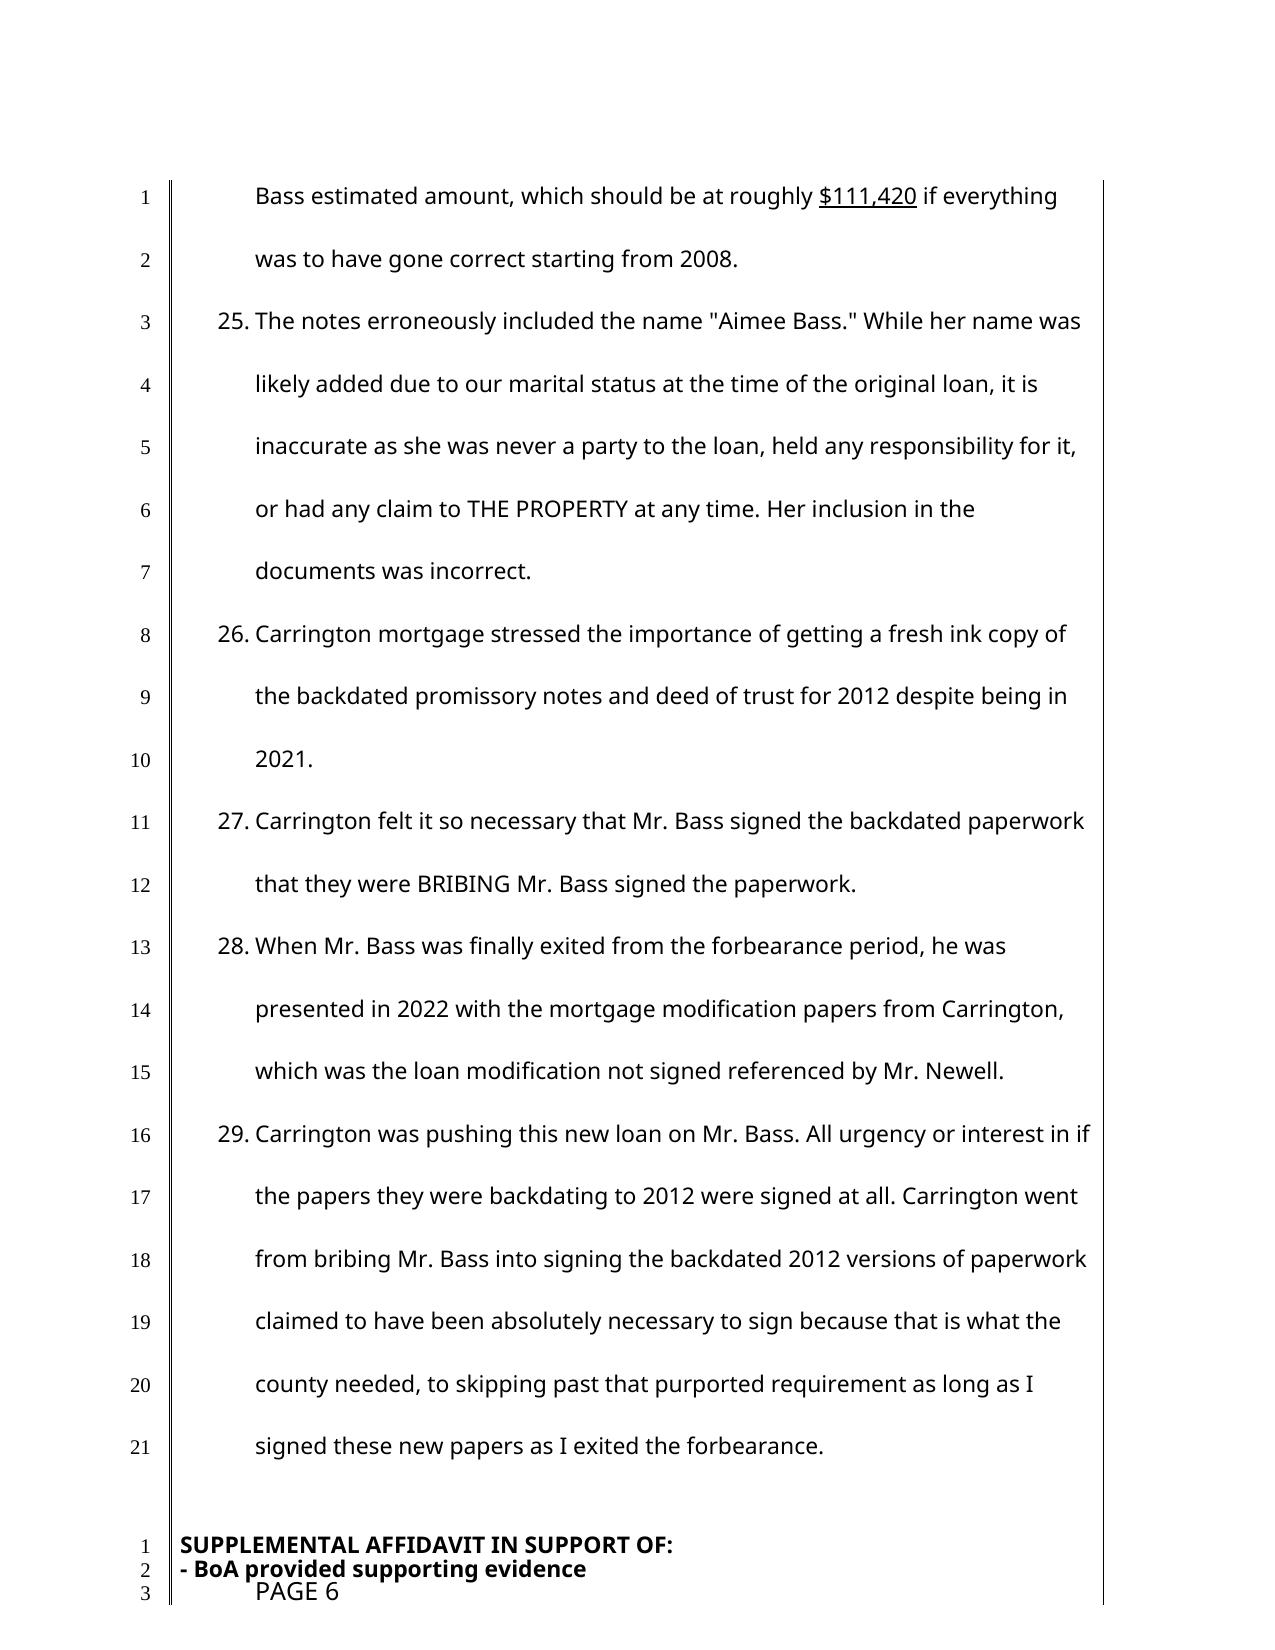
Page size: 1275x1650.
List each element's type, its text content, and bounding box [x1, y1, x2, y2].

list Carrington felt it so necessary that Mr. Bass signed the backdated paperwork that they were BRIBING Mr. Bass signed the paperwork. [217, 805, 1095, 899]
list Carrington was pushing this new loan on Mr. Bass. All urgency or interest in if the papers they were backdating to 2012 were signed at all. Carrington went from bribing Mr. Bass into signing the backdated 2012 versions of paperwork claimed to have been absolutely necessary to sign because that is what the county needed, to skipping past that purported requirement as long as I signed these new papers as I exited the forbearance. [217, 1117, 1095, 1461]
list The notes erroneously included the name "Aimee Bass." While her name was likely added due to our marital status at the time of the original loan, it is inaccurate as she was never a party to the loan, held any responsibility for it, or had any claim to THE PROPERTY at any time. Her inclusion in the documents was incorrect. [217, 305, 1095, 586]
list When Mr. Bass was finally exited from the forbearance period, he was presented in 2022 with the mortgage modification papers from Carrington, which was the loan modification not signed referenced by Mr. Newell. [217, 930, 1095, 1086]
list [217, 180, 1095, 274]
list Carrington mortgage stressed the importance of getting a fresh ink copy of the backdated promissory notes and deed of trust for 2012 despite being in 2021. [217, 617, 1095, 774]
